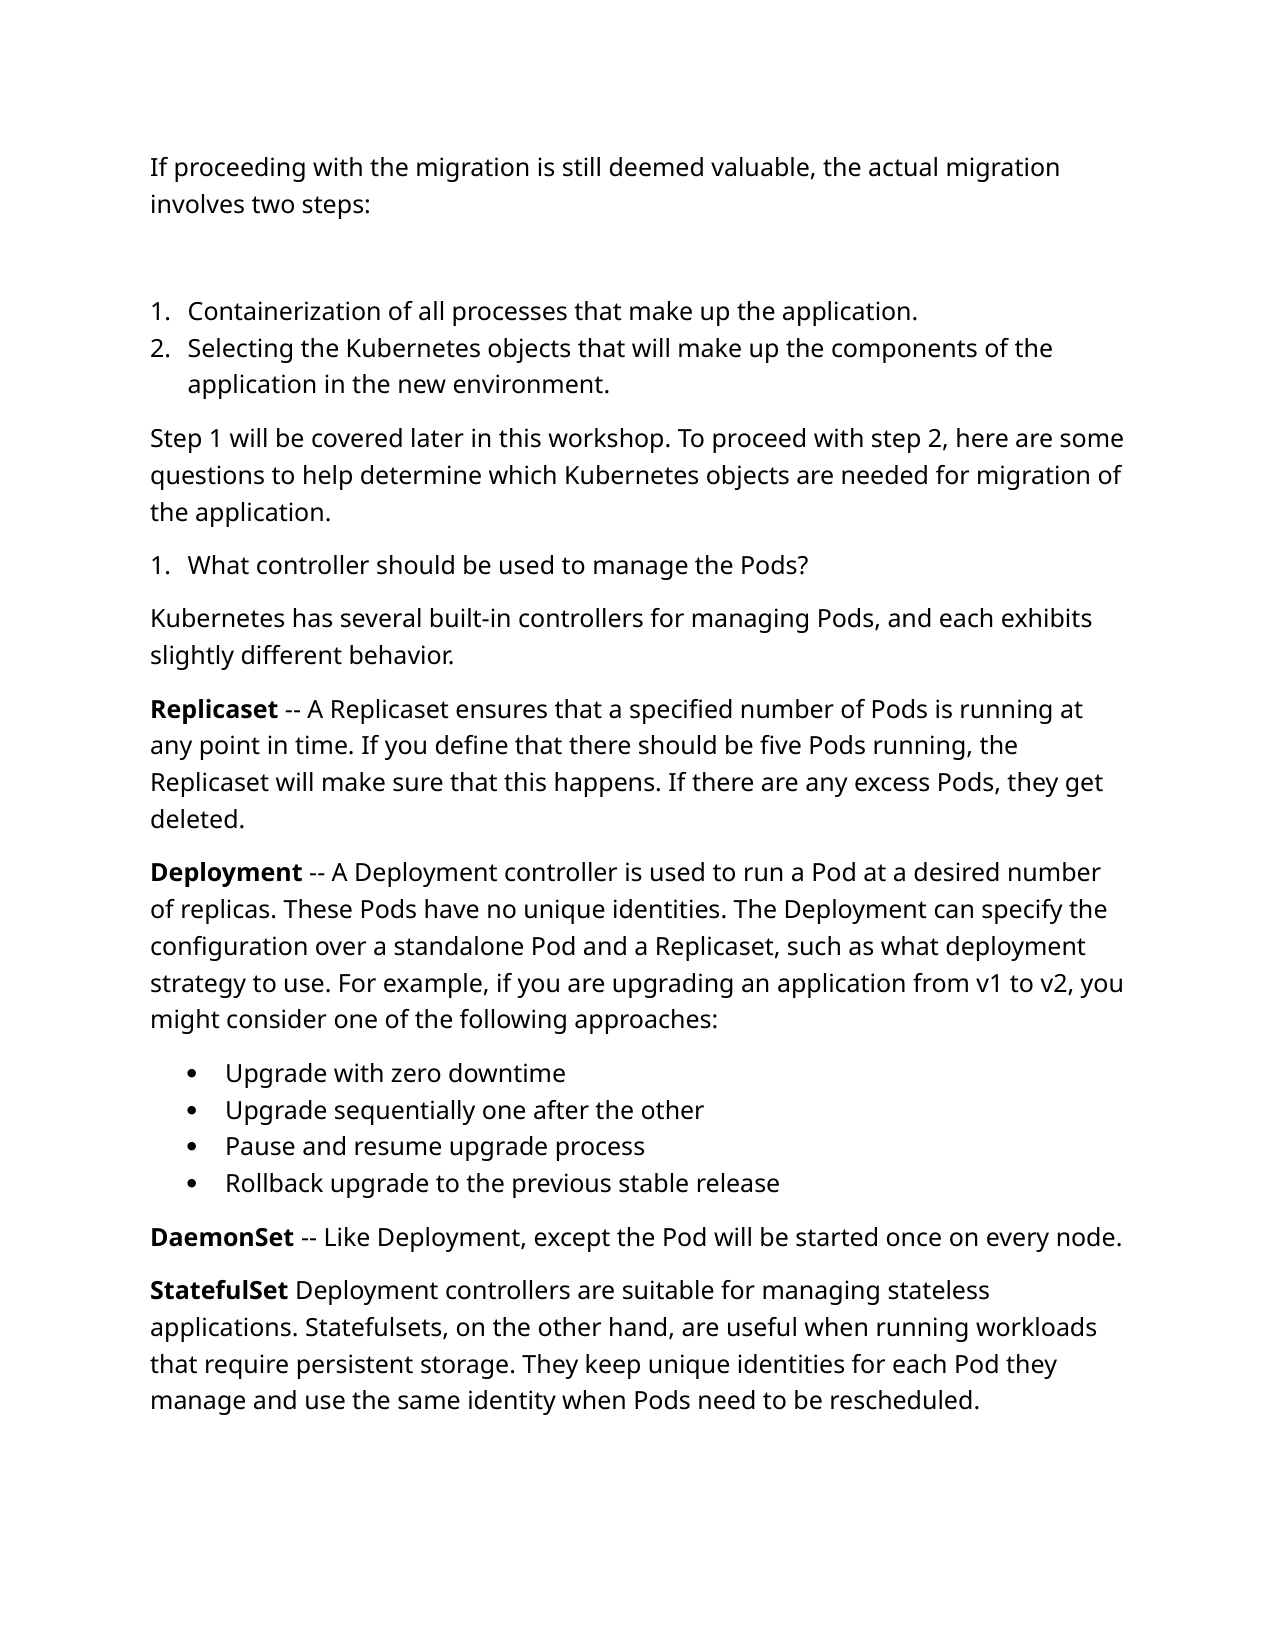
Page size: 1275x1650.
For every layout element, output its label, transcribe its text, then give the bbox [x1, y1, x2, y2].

text DaemonSet -- Like Deployment, except the Pod will be started once on every node. [150, 1219, 1125, 1253]
list What controller should be used to manage the Pods? [150, 548, 1125, 582]
list Containerization of all processes that make up the application. [150, 294, 1125, 328]
text Kubernetes has several built-in controllers for managing Pods, and each exhibits slightly different behavior. [150, 601, 1125, 672]
list Upgrade with zero downtime [187, 1056, 1125, 1089]
list Rollback upgrade to the previous stable release [187, 1166, 1125, 1200]
text Step 1 will be covered later in this workshop. To proceed with step 2, here are some questions to help determine which Kubernetes objects are needed for migration of the application. [150, 421, 1125, 528]
list Upgrade sequentially one after the other [187, 1092, 1125, 1126]
text If proceeding with the migration is still deemed valuable, the actual migration involves two steps: [150, 150, 1125, 221]
list Selecting the Kubernetes objects that will make up the components of the application in the new environment. [150, 330, 1125, 401]
list Pause and resume upgrade process [187, 1129, 1125, 1163]
text Replicaset -- A Replicaset ensures that a specified number of Pods is running at any point in time. If you define that there should be five Pods running, the Replicaset will make sure that this happens. If there are any excess Pods, they get deleted. [150, 691, 1125, 836]
text Deployment -- A Deployment controller is used to run a Pod at a desired number of replicas. These Pods have no unique identities. The Deployment can specify the configuration over a standalone Pod and a Replicaset, such as what deployment strategy to use. For example, if you are upgrading an application from v1 to v2, you might consider one of the following approaches: [150, 855, 1125, 1036]
text StatefulSet Deployment controllers are suitable for managing stateless applications. Statefulsets, on the other hand, are useful when running workloads that require persistent storage. They keep unique identities for each Pod they manage and use the same identity when Pods need to be rescheduled. [150, 1273, 1125, 1417]
